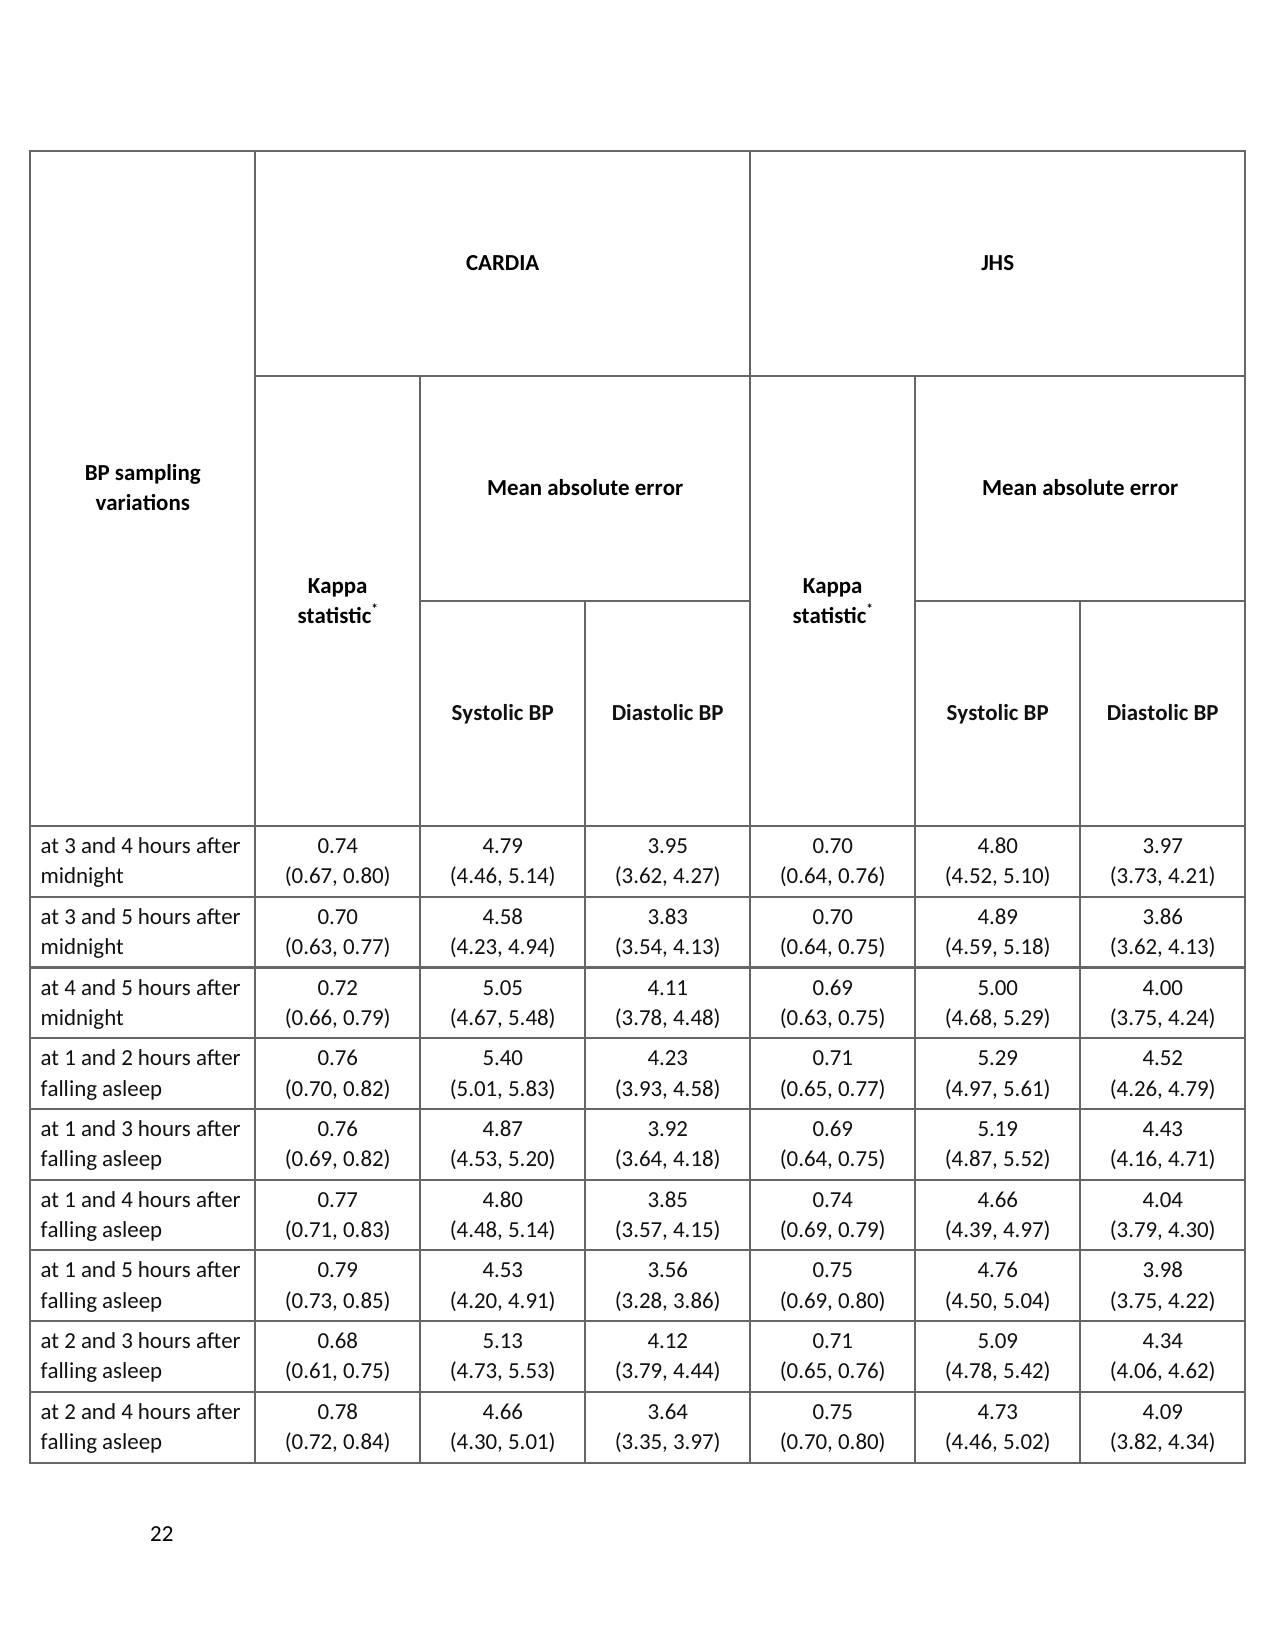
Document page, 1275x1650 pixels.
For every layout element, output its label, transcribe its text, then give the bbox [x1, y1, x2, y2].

table_cell 3.64 (3.35, 3.97) [586, 1393, 749, 1462]
table_cell Systolic BP [916, 602, 1079, 825]
table_cell 4.66 (4.39, 4.97) [916, 1181, 1079, 1249]
table_cell 5.40 (5.01, 5.83) [421, 1039, 584, 1108]
table_cell 0.77 (0.71, 0.83) [256, 1181, 419, 1249]
table_cell 0.71 (0.65, 0.76) [751, 1322, 914, 1391]
table_cell 4.76 (4.50, 5.04) [916, 1251, 1079, 1320]
table_cell 5.09 (4.78, 5.42) [916, 1322, 1079, 1391]
table_cell Mean absolute error [421, 377, 749, 600]
table_cell Diastolic BP [1081, 602, 1244, 825]
table_cell 4.73 (4.46, 5.02) [916, 1393, 1079, 1462]
table_cell at 1 and 5 hours after falling asleep [31, 1251, 254, 1320]
table_cell at 1 and 2 hours after falling asleep [31, 1039, 254, 1108]
table_cell 3.83 (3.54, 4.13) [586, 898, 749, 966]
table_cell 4.79 (4.46, 5.14) [421, 827, 584, 896]
table_cell 0.70 (0.64, 0.75) [751, 898, 914, 966]
table_cell 3.85 (3.57, 4.15) [586, 1181, 749, 1249]
table_cell 5.19 (4.87, 5.52) [916, 1110, 1079, 1179]
table_cell 0.68 (0.61, 0.75) [256, 1322, 419, 1391]
table_cell at 4 and 5 hours after midnight [31, 969, 254, 1037]
table_cell 4.89 (4.59, 5.18) [916, 898, 1079, 966]
table_cell 0.76 (0.69, 0.82) [256, 1110, 419, 1179]
table_cell 4.80 (4.48, 5.14) [421, 1181, 584, 1249]
table_cell Mean absolute error [916, 377, 1244, 600]
table_cell 4.00 (3.75, 4.24) [1081, 969, 1244, 1037]
table_cell Diastolic BP [586, 602, 749, 825]
table_cell at 3 and 4 hours after midnight [31, 827, 254, 896]
table_cell 5.13 (4.73, 5.53) [421, 1322, 584, 1391]
table_cell 0.74 (0.69, 0.79) [751, 1181, 914, 1249]
table_cell 4.58 (4.23, 4.94) [421, 898, 584, 966]
table_cell 3.86 (3.62, 4.13) [1081, 898, 1244, 966]
table_cell 4.34 (4.06, 4.62) [1081, 1322, 1244, 1391]
table_cell Kappa statistic* [256, 377, 419, 825]
table_cell 3.97 (3.73, 4.21) [1081, 827, 1244, 896]
table_cell 0.70 (0.64, 0.76) [751, 827, 914, 896]
table_cell 0.69 (0.63, 0.75) [751, 969, 914, 1037]
table_header BP sampling variations [31, 152, 254, 825]
table_cell 3.95 (3.62, 4.27) [586, 827, 749, 896]
table_cell 0.71 (0.65, 0.77) [751, 1039, 914, 1108]
table_cell Kappa statistic* [751, 377, 914, 825]
table_cell 3.98 (3.75, 4.22) [1081, 1251, 1244, 1320]
table_cell 5.05 (4.67, 5.48) [421, 969, 584, 1037]
table_header JHS [751, 152, 1244, 375]
table_cell 0.69 (0.64, 0.75) [751, 1110, 914, 1179]
table_cell 4.52 (4.26, 4.79) [1081, 1039, 1244, 1108]
table_cell 4.66 (4.30, 5.01) [421, 1393, 584, 1462]
table_cell at 2 and 4 hours after falling asleep [31, 1393, 254, 1462]
table_cell at 1 and 3 hours after falling asleep [31, 1110, 254, 1179]
table_cell 4.12 (3.79, 4.44) [586, 1322, 749, 1391]
table_cell 4.87 (4.53, 5.20) [421, 1110, 584, 1179]
table_cell 5.29 (4.97, 5.61) [916, 1039, 1079, 1108]
table_cell 0.70 (0.63, 0.77) [256, 898, 419, 966]
table_cell 4.09 (3.82, 4.34) [1081, 1393, 1244, 1462]
table_cell 0.79 (0.73, 0.85) [256, 1251, 419, 1320]
table_cell 0.78 (0.72, 0.84) [256, 1393, 419, 1462]
table_cell 0.74 (0.67, 0.80) [256, 827, 419, 896]
table_cell 3.56 (3.28, 3.86) [586, 1251, 749, 1320]
table_cell 5.00 (4.68, 5.29) [916, 969, 1079, 1037]
table_cell 0.75 (0.70, 0.80) [751, 1393, 914, 1462]
table_cell 4.11 (3.78, 4.48) [586, 969, 749, 1037]
table_cell 4.43 (4.16, 4.71) [1081, 1110, 1244, 1179]
table_cell 4.80 (4.52, 5.10) [916, 827, 1079, 896]
table_cell at 2 and 3 hours after falling asleep [31, 1322, 254, 1391]
table_cell 4.04 (3.79, 4.30) [1081, 1181, 1244, 1249]
table_cell 4.23 (3.93, 4.58) [586, 1039, 749, 1108]
table_cell 0.76 (0.70, 0.82) [256, 1039, 419, 1108]
table_cell 4.53 (4.20, 4.91) [421, 1251, 584, 1320]
table_cell 3.92 (3.64, 4.18) [586, 1110, 749, 1179]
table_header CARDIA [256, 152, 749, 375]
table_cell Systolic BP [421, 602, 584, 825]
table_cell at 1 and 4 hours after falling asleep [31, 1181, 254, 1249]
table_cell 0.72 (0.66, 0.79) [256, 969, 419, 1037]
table_cell at 3 and 5 hours after midnight [31, 898, 254, 966]
table_cell 0.75 (0.69, 0.80) [751, 1251, 914, 1320]
